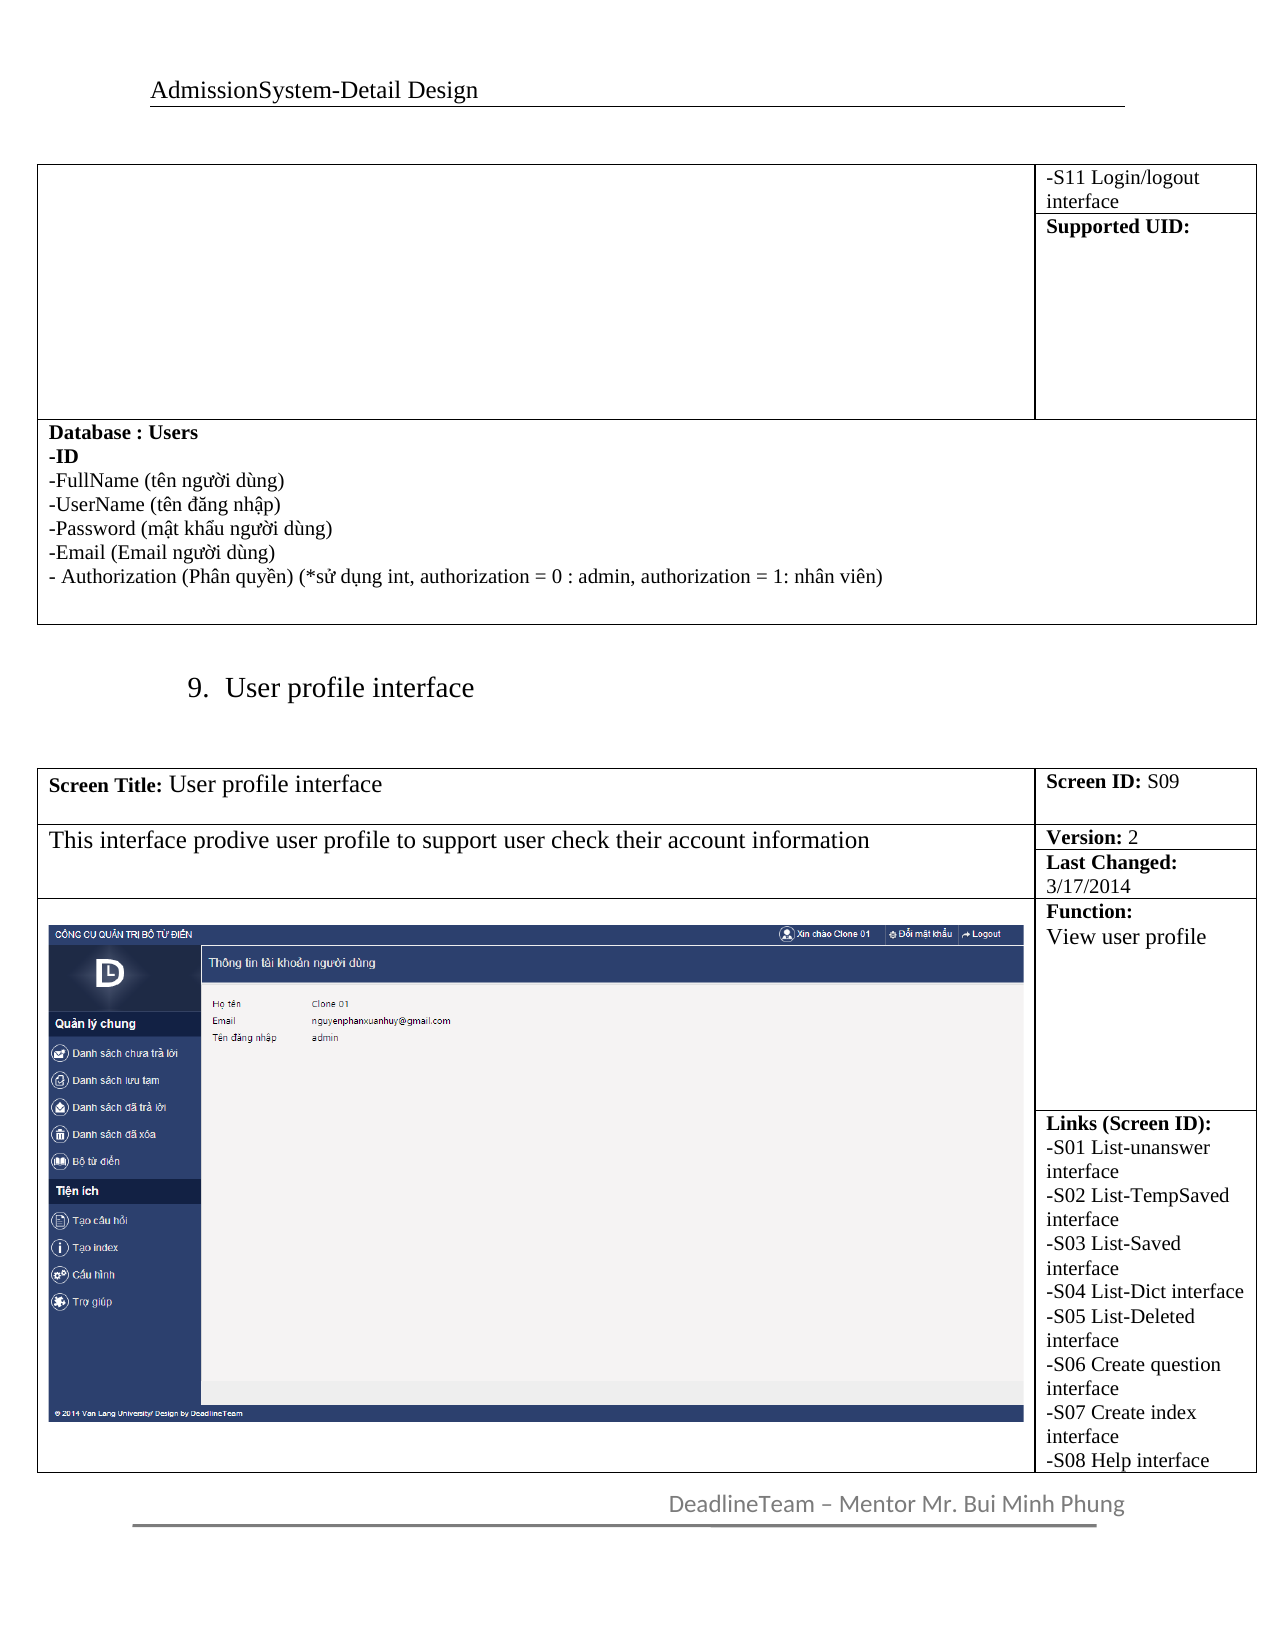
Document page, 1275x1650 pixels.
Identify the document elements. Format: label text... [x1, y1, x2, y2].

table_cell Function: View user profile [1036, 899, 1256, 1110]
table_cell Version: 2 [1036, 825, 1256, 849]
table_header Screen ID: S09 [1036, 769, 1256, 824]
table_cell [38, 899, 1034, 1472]
table_header Screen Title: User profile interface [38, 769, 1034, 824]
table_cell This interface prodive user profile to support user check their account information [38, 825, 1034, 898]
table_cell Last Changed: 3/17/2014 [1036, 850, 1256, 898]
table_cell Supported UID: [1036, 214, 1256, 418]
list User profile interface [187, 670, 1125, 703]
